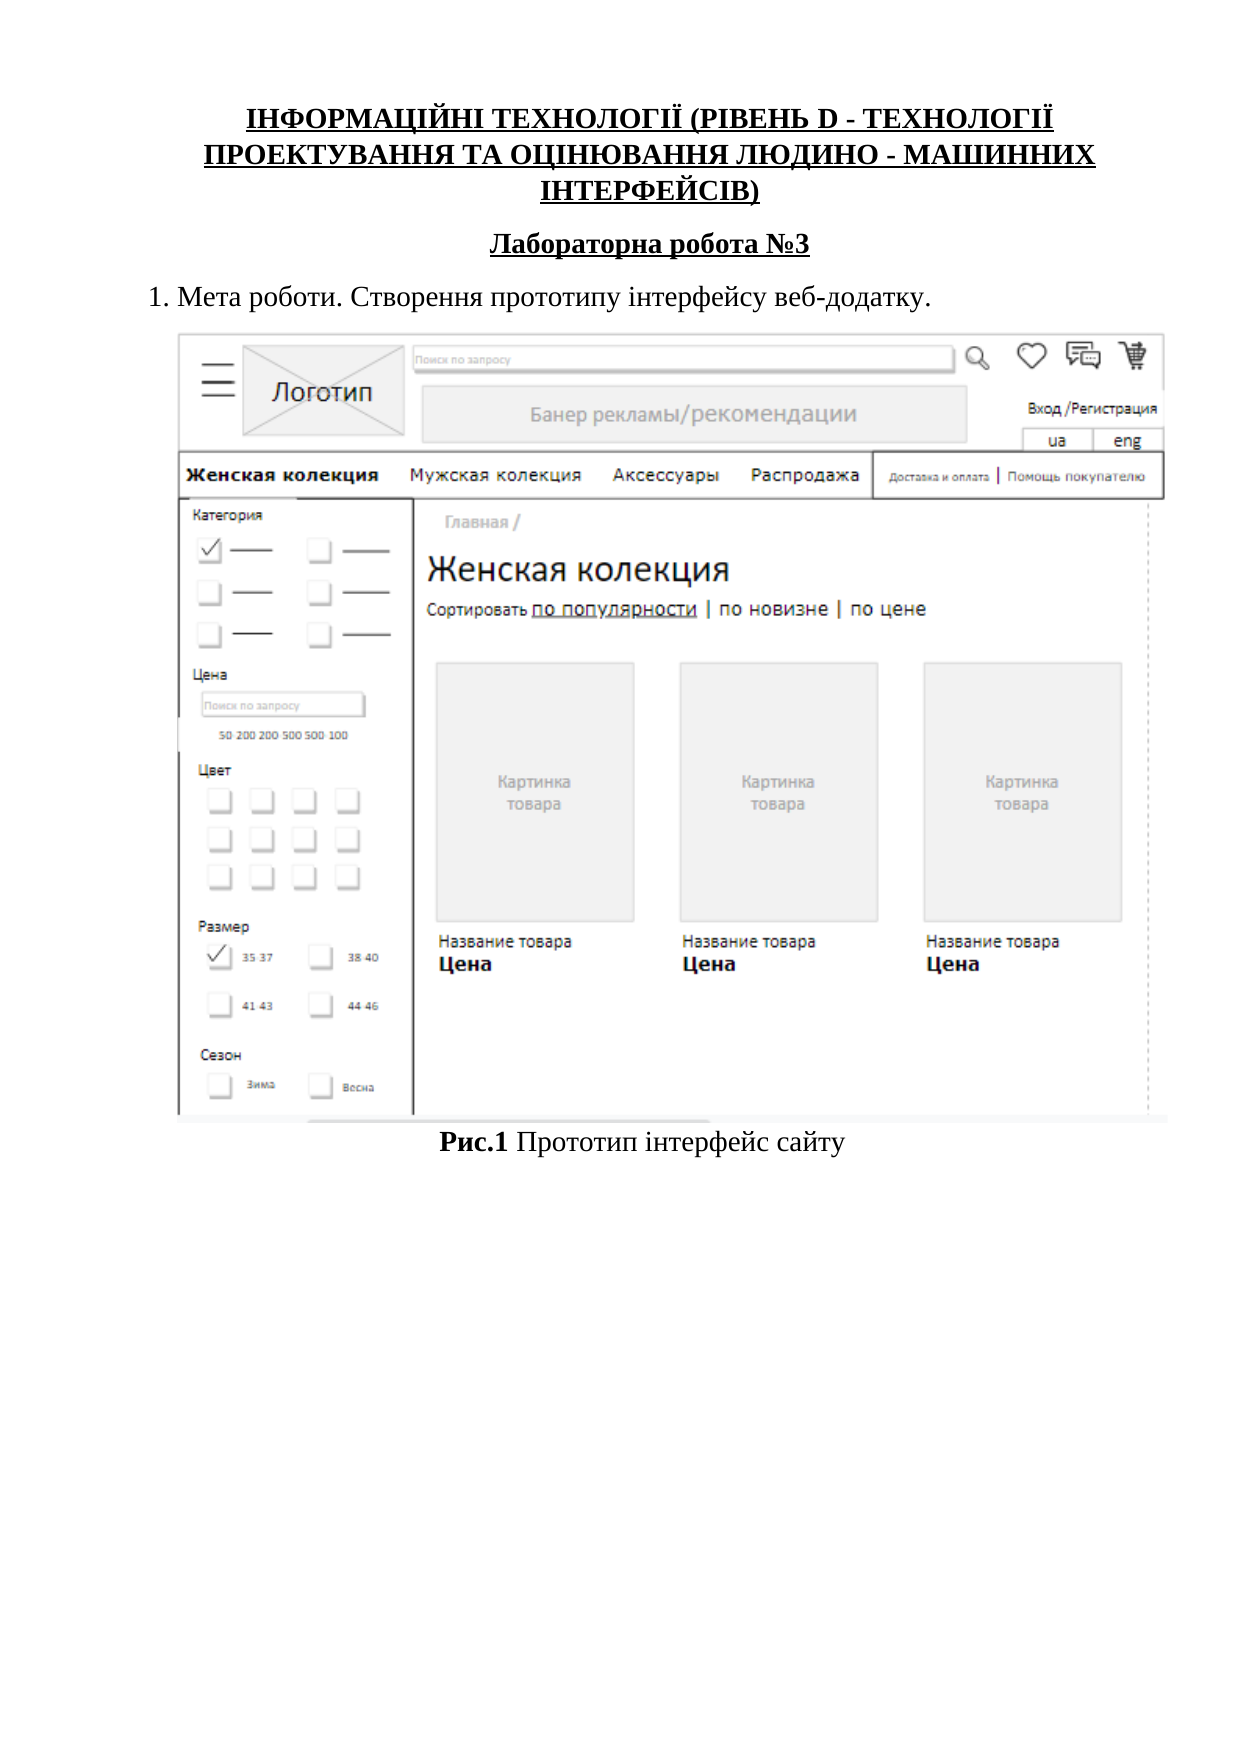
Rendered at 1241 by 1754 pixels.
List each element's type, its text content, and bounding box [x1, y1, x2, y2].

text Лабораторна робота №3 [148, 226, 1152, 260]
picture [177, 331, 1168, 1123]
text Рис.1 Прототип інтерфейс сайту [103, 1124, 1107, 1158]
text ІНФОРМАЦІЙНІ ТЕХНОЛОГІЇ (РІВЕНЬ D - ТЕХНОЛОГІЇ ПРОЕКТУВАННЯ ТА ОЦІНЮВАННЯ ЛЮДИНО - МАШИННИХ ІНТЕРФЕЙСІВ) [148, 101, 1152, 207]
text 1. Мета роботи. Створення прототипу інтерфейсу веб-додатку. [148, 279, 1152, 312]
